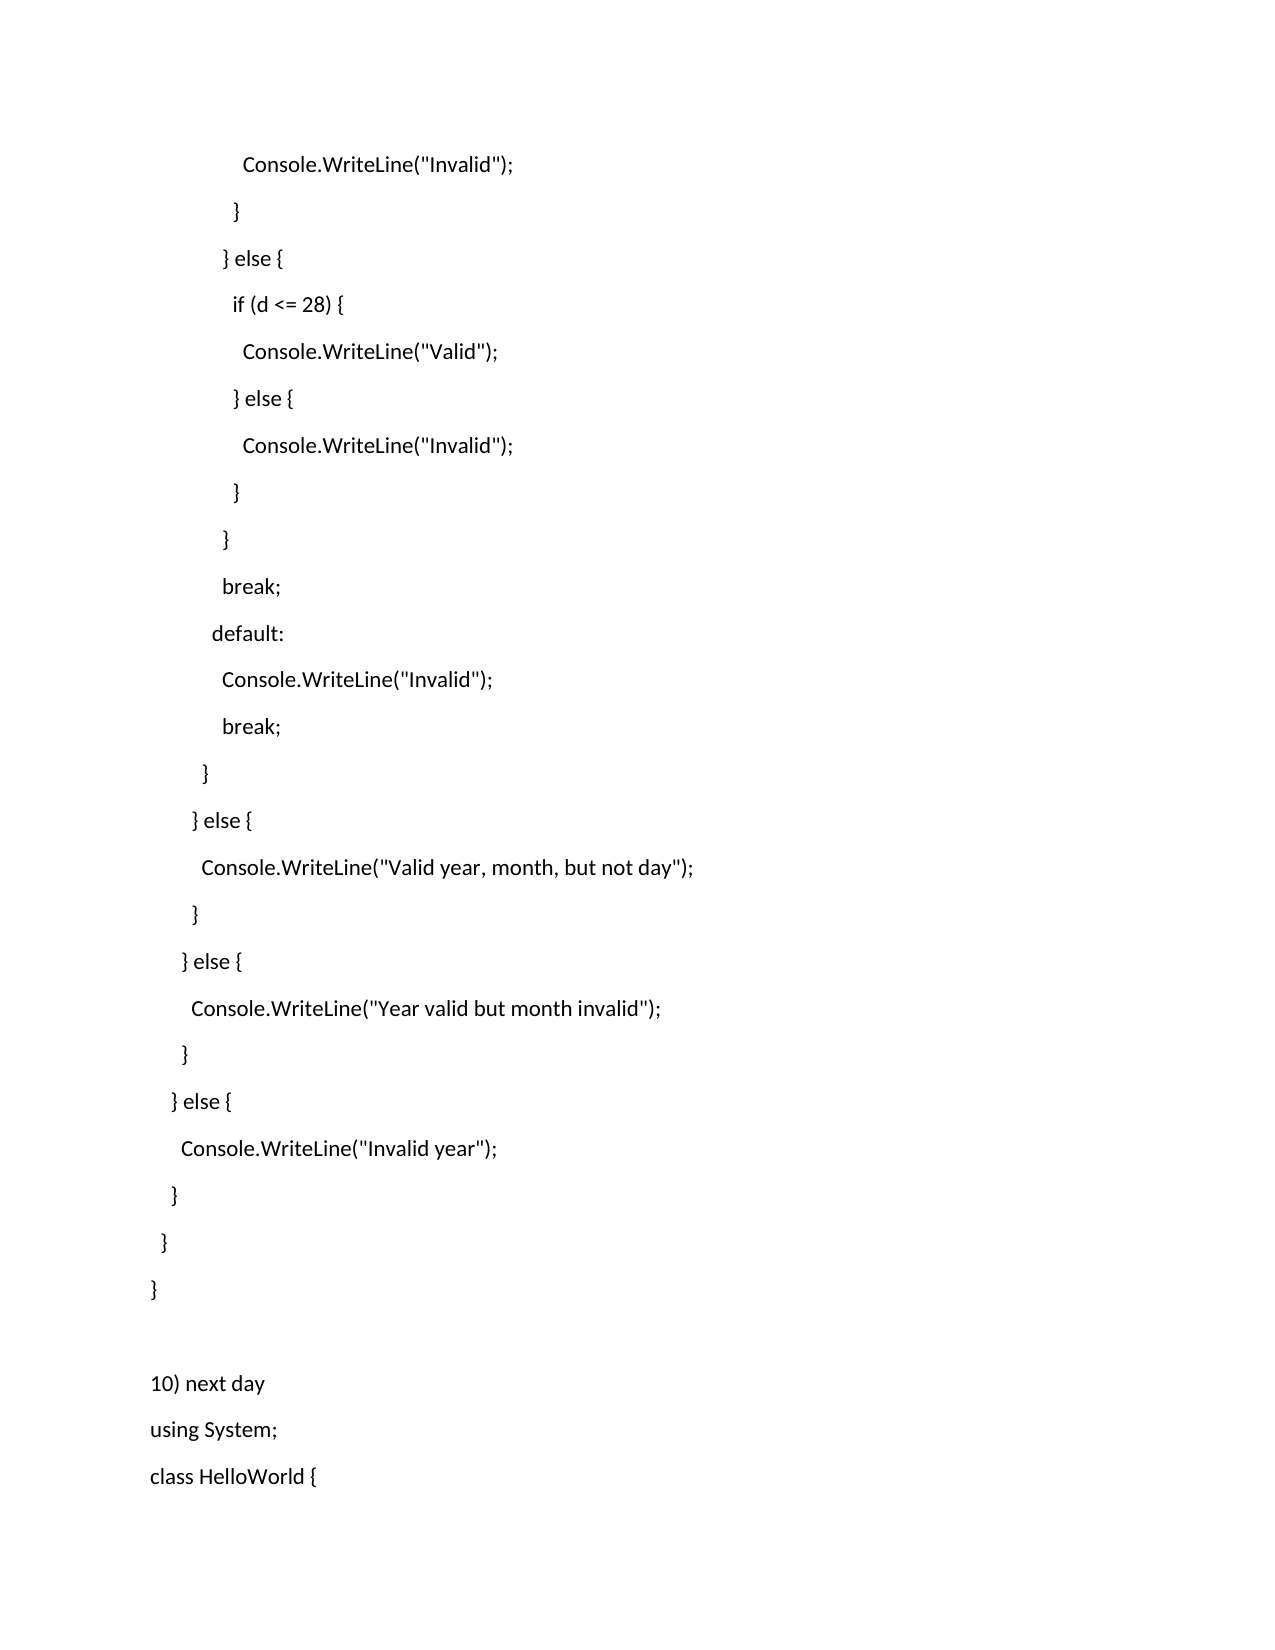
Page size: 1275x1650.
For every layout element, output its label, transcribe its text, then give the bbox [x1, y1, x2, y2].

text } [150, 197, 1125, 225]
text 10) next day [150, 1369, 1125, 1397]
text } else { [150, 244, 1125, 272]
text } [150, 1228, 1125, 1256]
text } [150, 1041, 1125, 1069]
text } [150, 900, 1125, 928]
text } [150, 478, 1125, 506]
text class HelloWorld { [150, 1462, 1125, 1491]
text using System; [150, 1416, 1125, 1444]
text Console.WriteLine("Invalid"); [150, 666, 1125, 694]
text default: [150, 619, 1125, 647]
text } [150, 1181, 1125, 1209]
text } [150, 1275, 1125, 1303]
text Console.WriteLine("Year valid but month invalid"); [150, 994, 1125, 1022]
text } [150, 759, 1125, 787]
text break; [150, 572, 1125, 600]
text } [150, 525, 1125, 553]
text } else { [150, 384, 1125, 412]
text } else { [150, 1087, 1125, 1116]
text if (d <= 28) { [150, 291, 1125, 319]
text Console.WriteLine("Valid year, month, but not day"); [150, 853, 1125, 881]
text } else { [150, 806, 1125, 834]
text Console.WriteLine("Valid"); [150, 337, 1125, 366]
text Console.WriteLine("Invalid year"); [150, 1134, 1125, 1162]
text Console.WriteLine("Invalid"); [150, 150, 1125, 178]
text break; [150, 712, 1125, 741]
text Console.WriteLine("Invalid"); [150, 431, 1125, 459]
text } else { [150, 947, 1125, 975]
